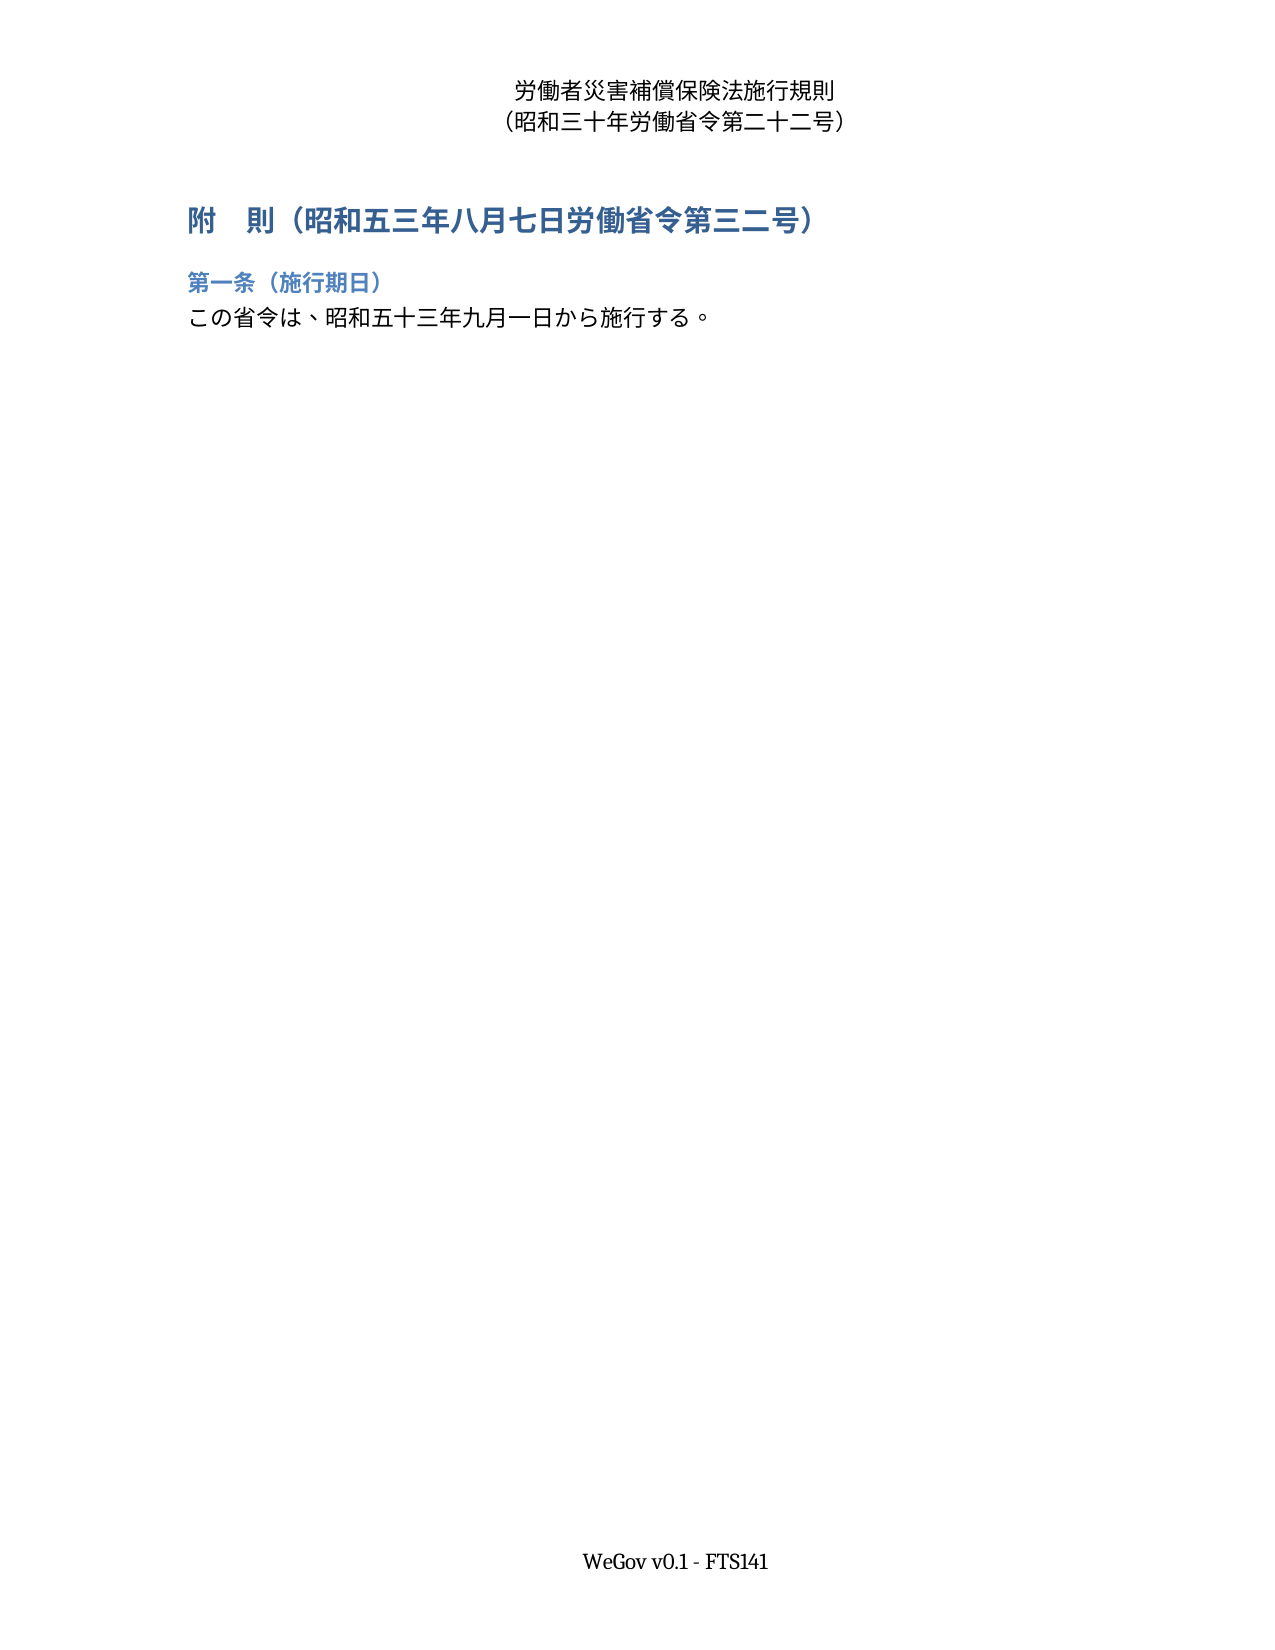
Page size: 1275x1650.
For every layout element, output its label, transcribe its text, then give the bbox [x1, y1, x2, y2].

subtitle 附 則（昭和五三年八月七日労働省令第三二号） [187, 200, 1087, 240]
subtitle 第一条（施行期日） [187, 266, 1087, 298]
text この省令は、昭和五十三年九月一日から施行する。 [187, 302, 1087, 334]
